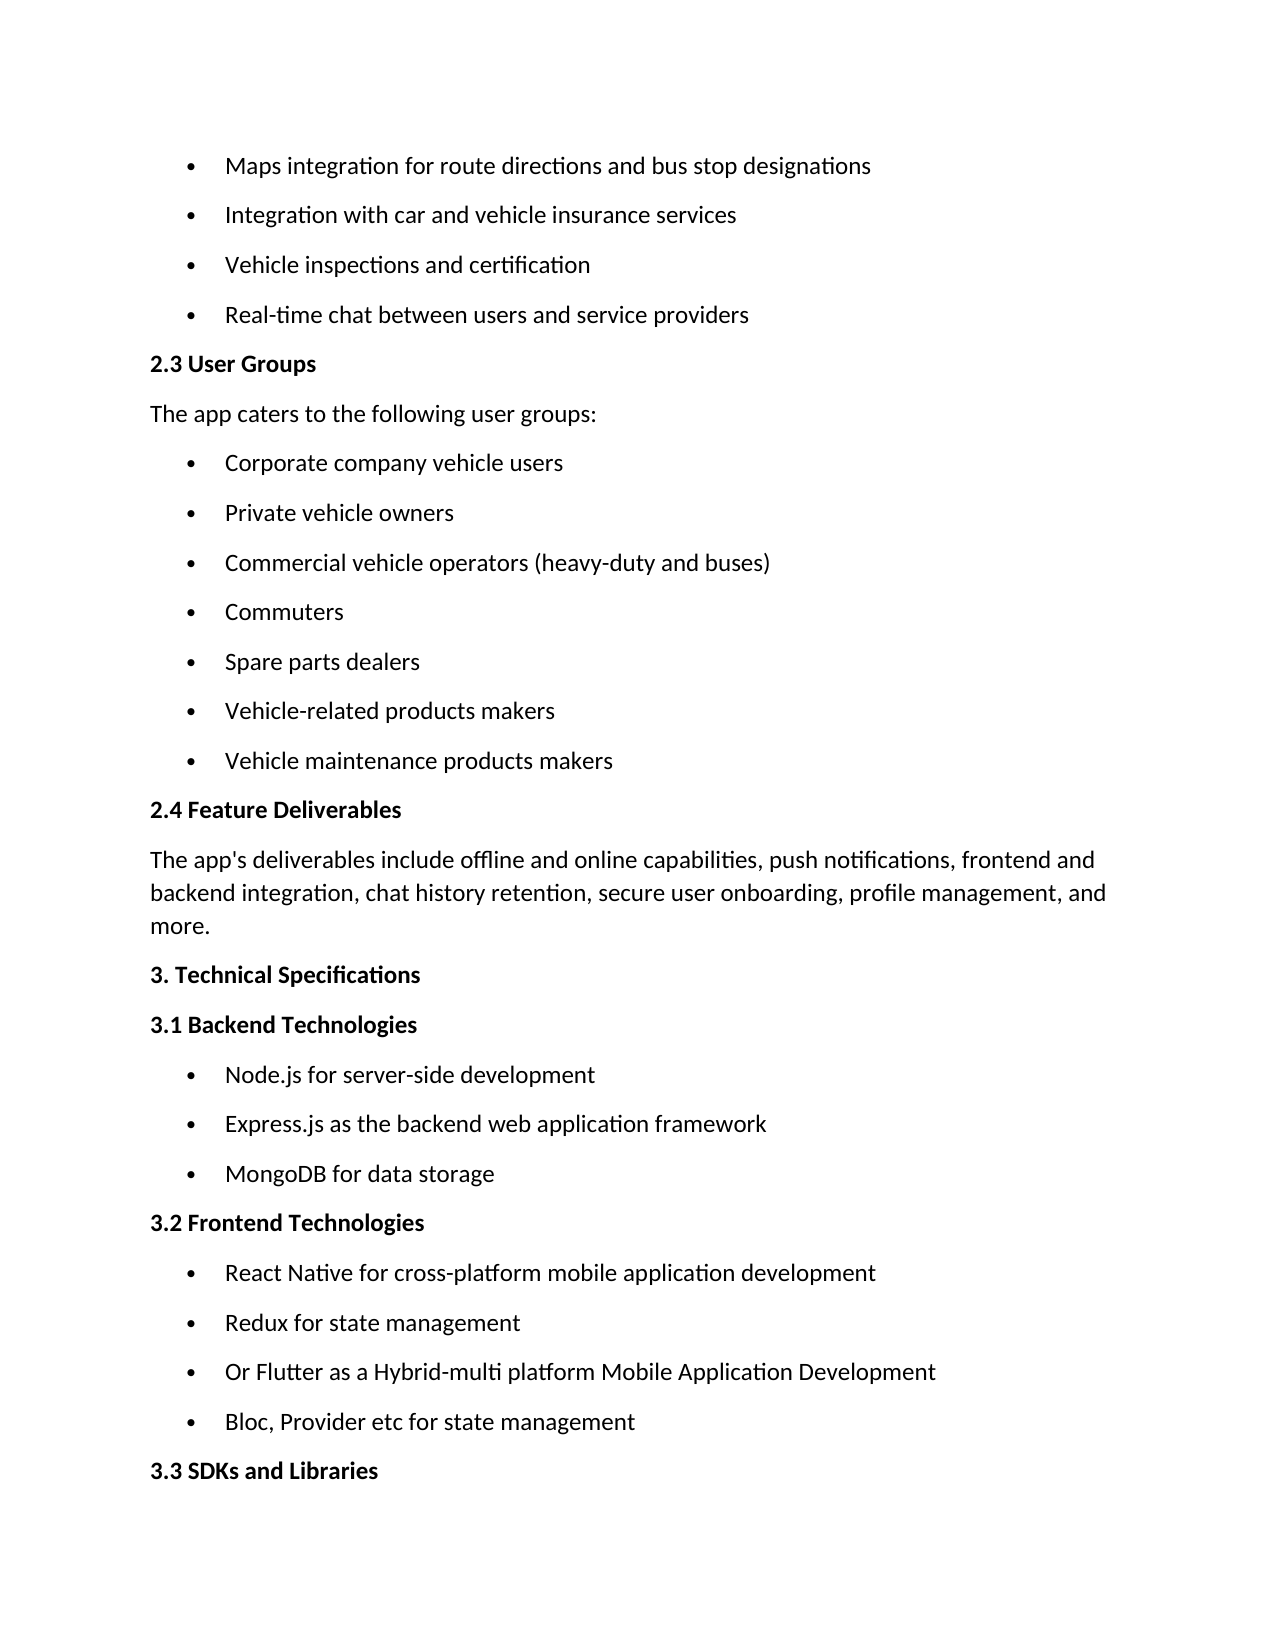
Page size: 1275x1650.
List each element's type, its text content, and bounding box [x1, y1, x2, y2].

text The app caters to the following user groups: [150, 398, 1125, 428]
text 2.4 Feature Deliverables [150, 794, 1125, 825]
list MongoDB for data storage [187, 1158, 1125, 1188]
list Real-time chat between users and service providers [187, 299, 1125, 329]
list Integration with car and vehicle insurance services [187, 199, 1125, 230]
list Express.js as the backend web application framework [187, 1108, 1125, 1139]
list Maps integration for route directions and bus stop designations [187, 150, 1125, 181]
text 3.2 Frontend Technologies [150, 1207, 1125, 1238]
list React Native for cross-platform mobile application development [187, 1257, 1125, 1288]
list Or Flutter as a Hybrid-multi platform Mobile Application Development [187, 1356, 1125, 1387]
list Private vehicle owners [187, 497, 1125, 528]
list Vehicle-related products makers [187, 695, 1125, 726]
text 3.3 SDKs and Libraries [150, 1455, 1125, 1486]
list Spare parts dealers [187, 646, 1125, 676]
list Vehicle inspections and certification [187, 249, 1125, 280]
list Node.js for server-side development [187, 1059, 1125, 1089]
text 3.1 Backend Technologies [150, 1009, 1125, 1040]
text The app's deliverables include offline and online capabilities, push notifications, frontend and backend integration, chat history retention, secure user onboarding, profile management, and more. [150, 844, 1125, 941]
list Corporate company vehicle users [187, 447, 1125, 478]
text 2.3 User Groups [150, 348, 1125, 379]
list Commuters [187, 596, 1125, 627]
list Bloc, Provider etc for state management [187, 1406, 1125, 1436]
list Vehicle maintenance products makers [187, 745, 1125, 776]
list Redux for state management [187, 1307, 1125, 1337]
list Commercial vehicle operators (heavy-duty and buses) [187, 547, 1125, 577]
text 3. Technical Specifications [150, 959, 1125, 990]
